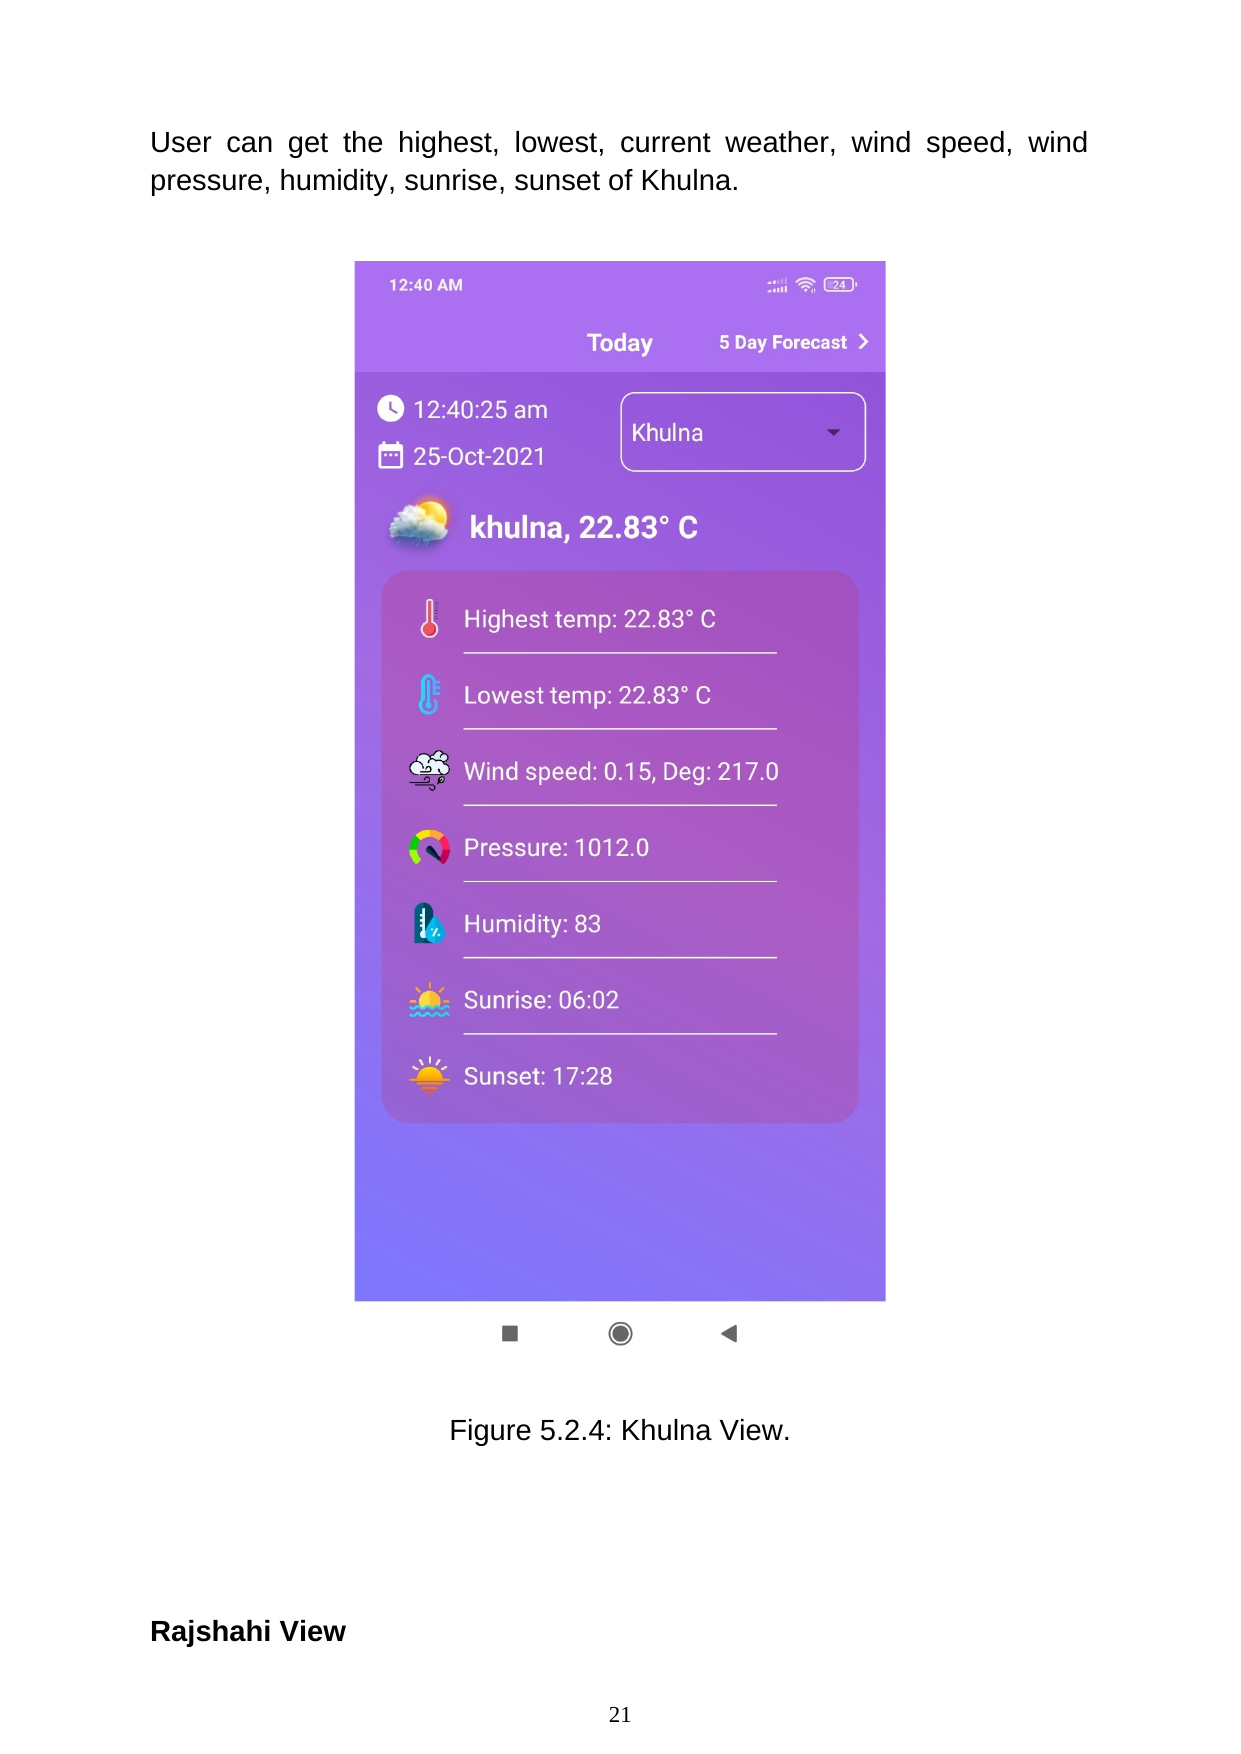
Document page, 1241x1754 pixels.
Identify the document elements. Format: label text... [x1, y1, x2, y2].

text Figure 5.2.4: Khulna View. [150, 1413, 1090, 1447]
picture [354, 261, 886, 1365]
text Rajshahi View [150, 1614, 1090, 1648]
text User can get the highest, lowest, current weather, wind speed, wind pressure, humidity, sunrise, sunset of Khulna. [150, 125, 1090, 197]
